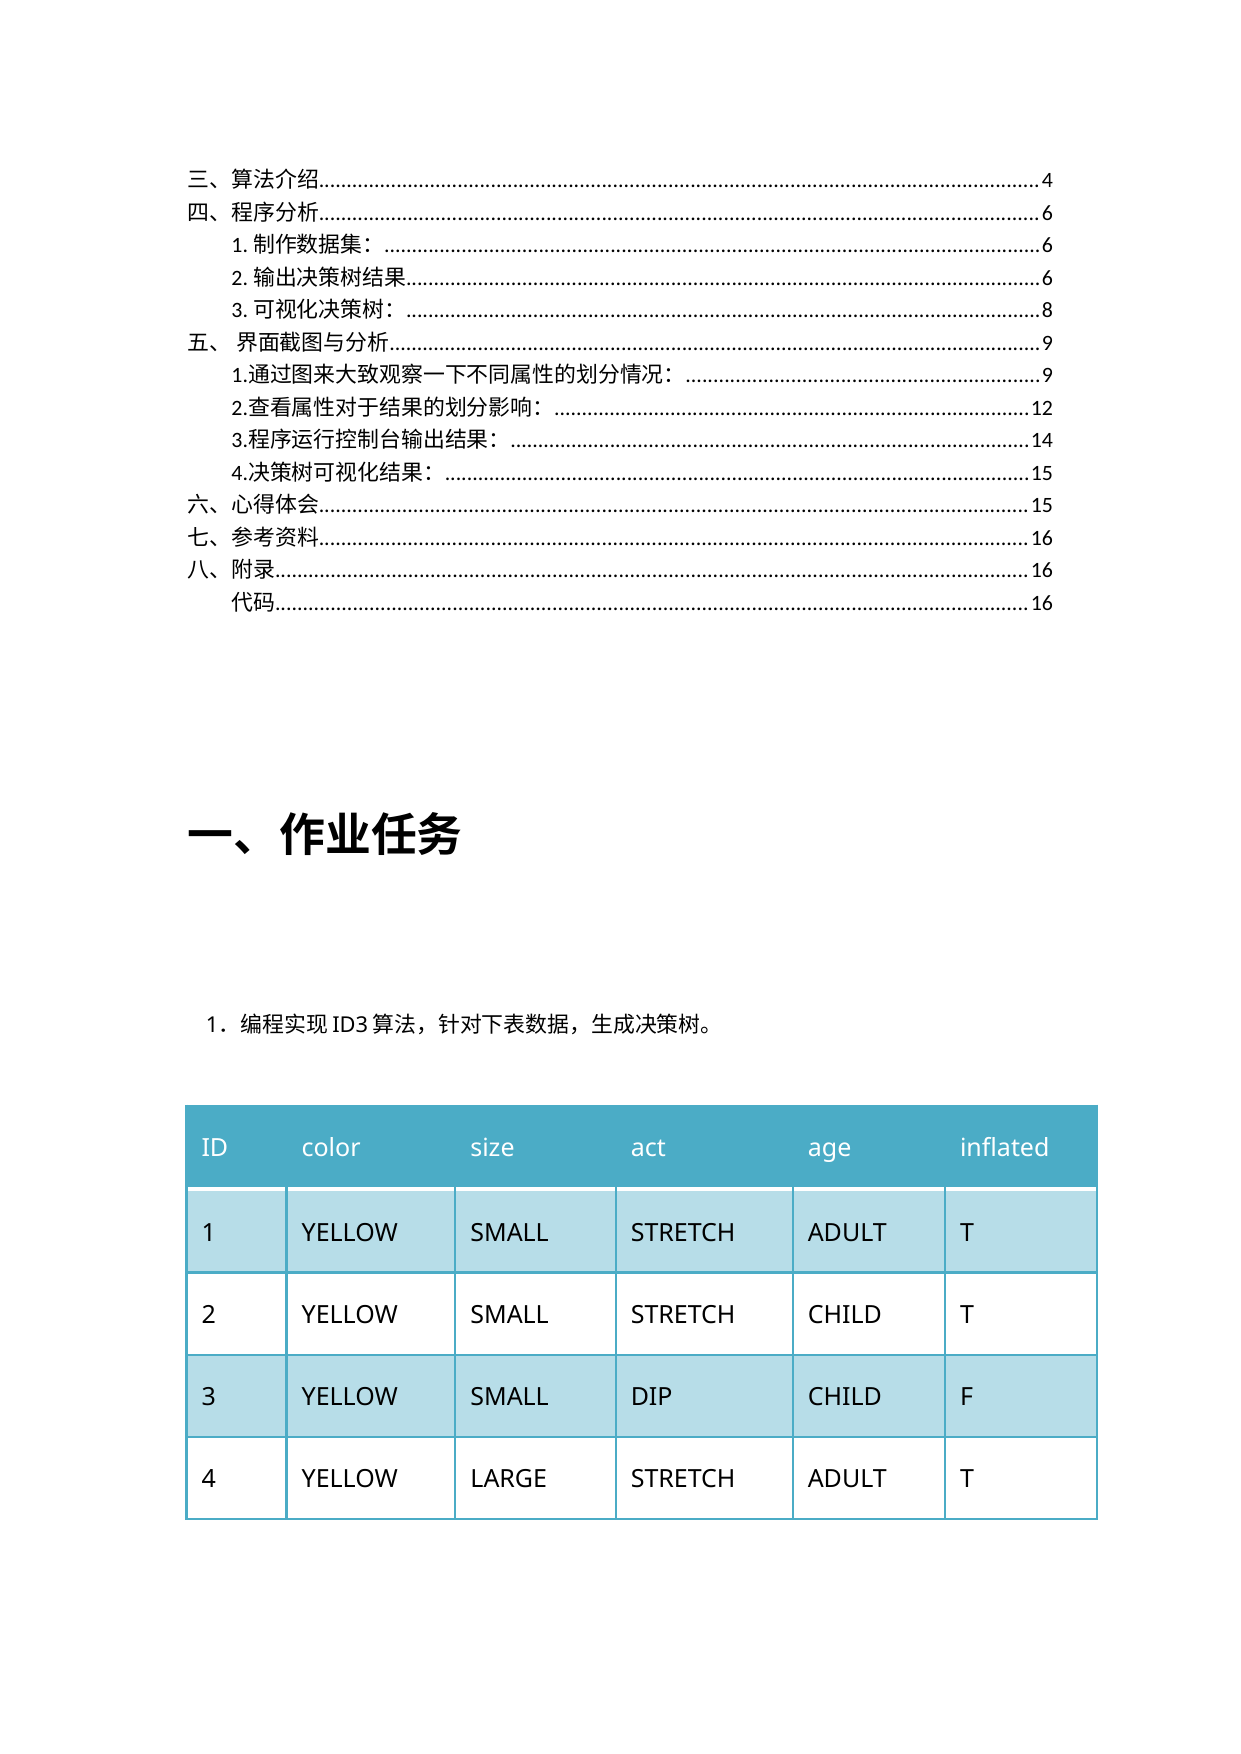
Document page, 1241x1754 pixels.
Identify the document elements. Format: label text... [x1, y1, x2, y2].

table_cell STRETCH [617, 1438, 792, 1518]
table_cell DIP [617, 1356, 792, 1436]
table_header color [288, 1107, 454, 1187]
table_cell F [946, 1356, 1096, 1436]
table_cell ADULT [794, 1438, 944, 1518]
table_cell YELLOW [288, 1274, 454, 1353]
table_cell T [946, 1438, 1096, 1518]
table_cell 2 [188, 1274, 285, 1353]
table_cell CHILD [794, 1356, 944, 1436]
table_cell T [946, 1274, 1096, 1353]
table_header ID [188, 1107, 285, 1187]
table_cell 4 [188, 1438, 285, 1518]
table_cell YELLOW [288, 1191, 454, 1271]
table_cell SMALL [456, 1356, 615, 1436]
table_cell STRETCH [617, 1274, 792, 1353]
table_cell ADULT [794, 1191, 944, 1271]
table_cell STRETCH [617, 1191, 792, 1271]
table_header size [456, 1107, 615, 1187]
table_cell SMALL [456, 1274, 615, 1353]
subtitle 一、作业任务 [187, 782, 1053, 880]
table_cell LARGE [456, 1438, 615, 1518]
table_cell YELLOW [288, 1438, 454, 1518]
text 1．编程实现ID3算法，针对下表数据，生成决策树。 [200, 1007, 1053, 1039]
table_cell SMALL [456, 1191, 615, 1271]
table_header age [794, 1107, 944, 1187]
table_cell YELLOW [288, 1356, 454, 1436]
table_cell T [946, 1191, 1096, 1271]
table_cell CHILD [794, 1274, 944, 1353]
table_cell 3 [188, 1356, 285, 1436]
table_header inflated [946, 1107, 1096, 1187]
table_header act [617, 1107, 792, 1187]
table_cell 1 [188, 1191, 285, 1271]
